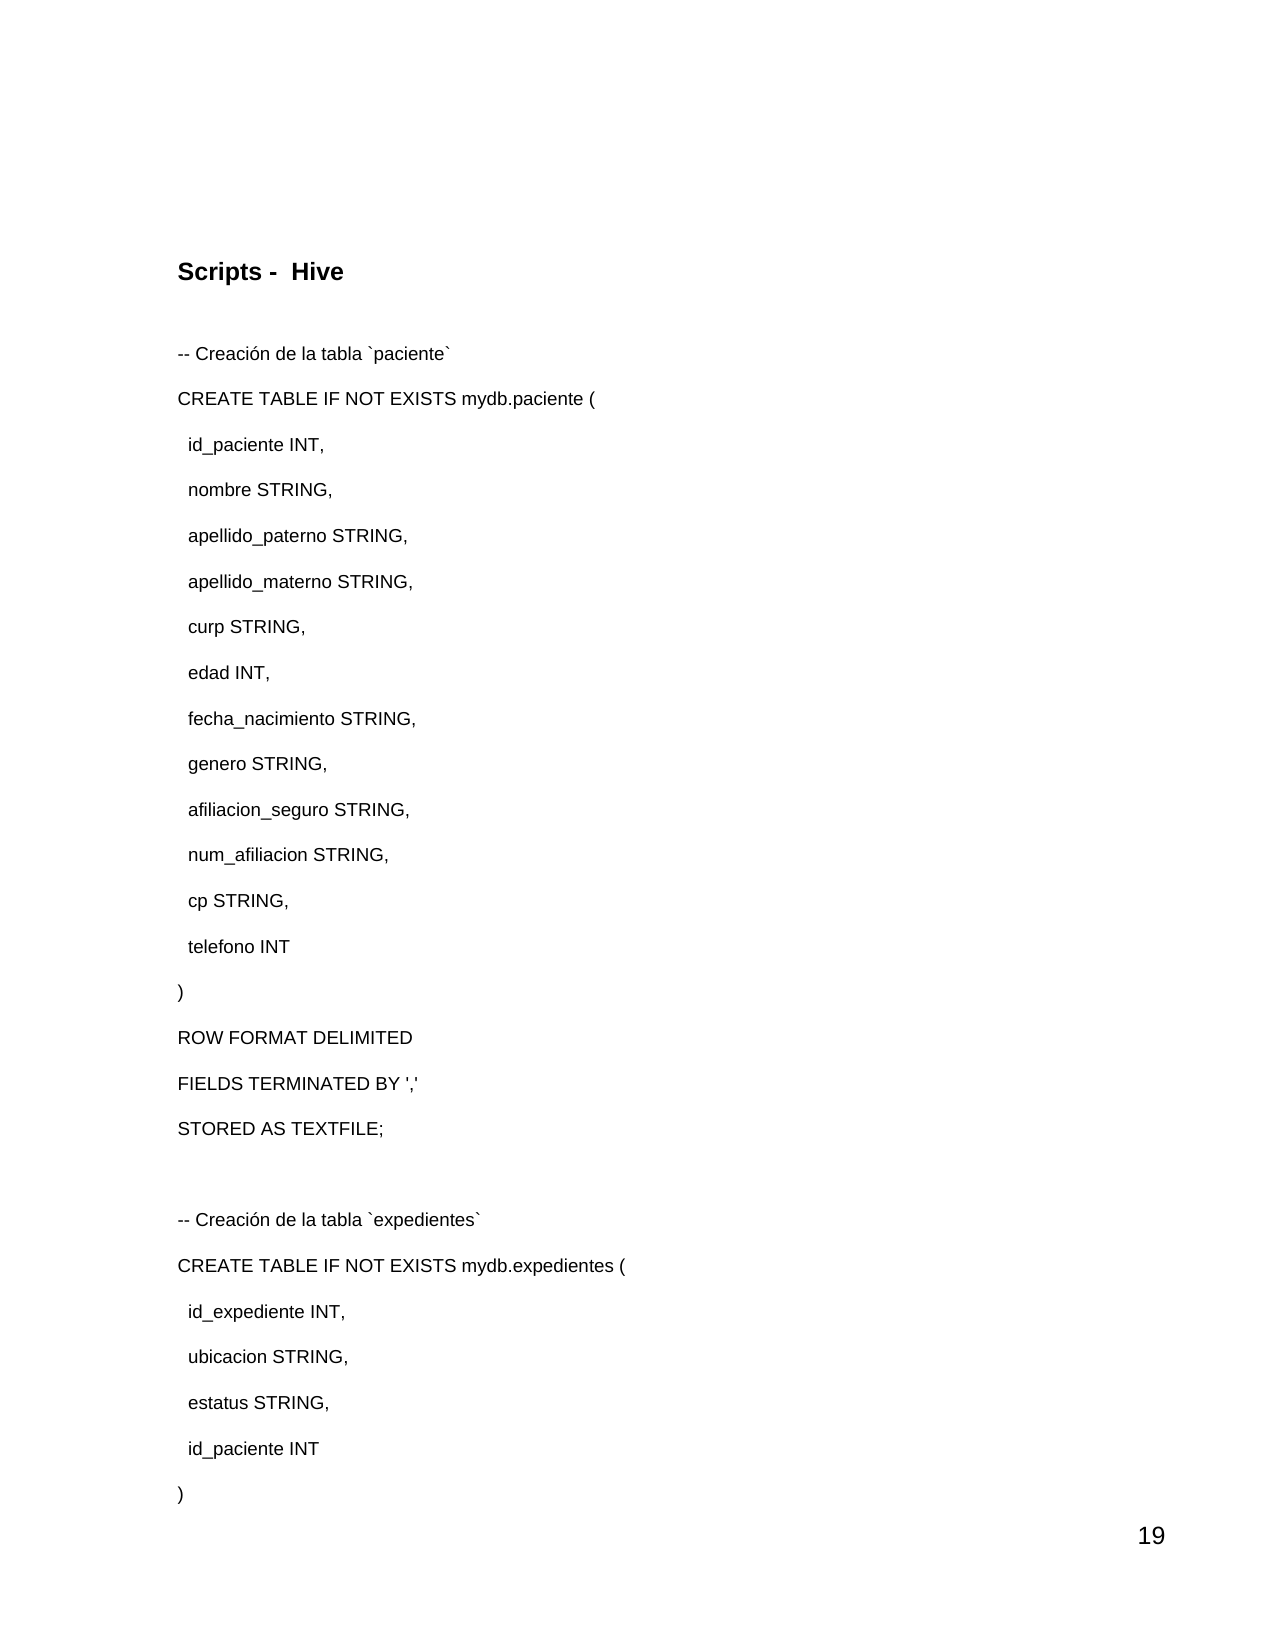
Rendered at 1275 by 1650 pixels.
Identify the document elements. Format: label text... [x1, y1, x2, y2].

text id_expediente INT, [177, 1300, 1165, 1322]
text CREATE TABLE IF NOT EXISTS mydb.paciente ( [177, 388, 1165, 409]
text edad INT, [177, 662, 1165, 683]
text afiliacion_seguro STRING, [177, 798, 1165, 820]
text curp STRING, [177, 616, 1165, 638]
text -- Creación de la tabla `paciente` [177, 342, 1165, 364]
text STORED AS TEXTFILE; [177, 1118, 1165, 1139]
text fecha_nacimiento STRING, [177, 707, 1165, 729]
text -- Creación de la tabla `expedientes` [177, 1209, 1165, 1231]
text id_paciente INT [177, 1437, 1165, 1459]
text estatus STRING, [177, 1392, 1165, 1413]
text ) [177, 981, 1165, 1003]
text id_paciente INT, [177, 433, 1165, 455]
text num_afiliacion STRING, [177, 844, 1165, 866]
text cp STRING, [177, 890, 1165, 911]
text ubicacion STRING, [177, 1346, 1165, 1368]
text apellido_paterno STRING, [177, 525, 1165, 546]
text ROW FORMAT DELIMITED [177, 1027, 1165, 1048]
text apellido_materno STRING, [177, 570, 1165, 592]
text genero STRING, [177, 753, 1165, 774]
text nombre STRING, [177, 479, 1165, 501]
text FIELDS TERMINATED BY ',' [177, 1072, 1165, 1094]
text telefono INT [177, 935, 1165, 957]
subtitle Scripts - Hive [177, 257, 1165, 286]
text ) [177, 1483, 1165, 1504]
text CREATE TABLE IF NOT EXISTS mydb.expedientes ( [177, 1255, 1165, 1276]
